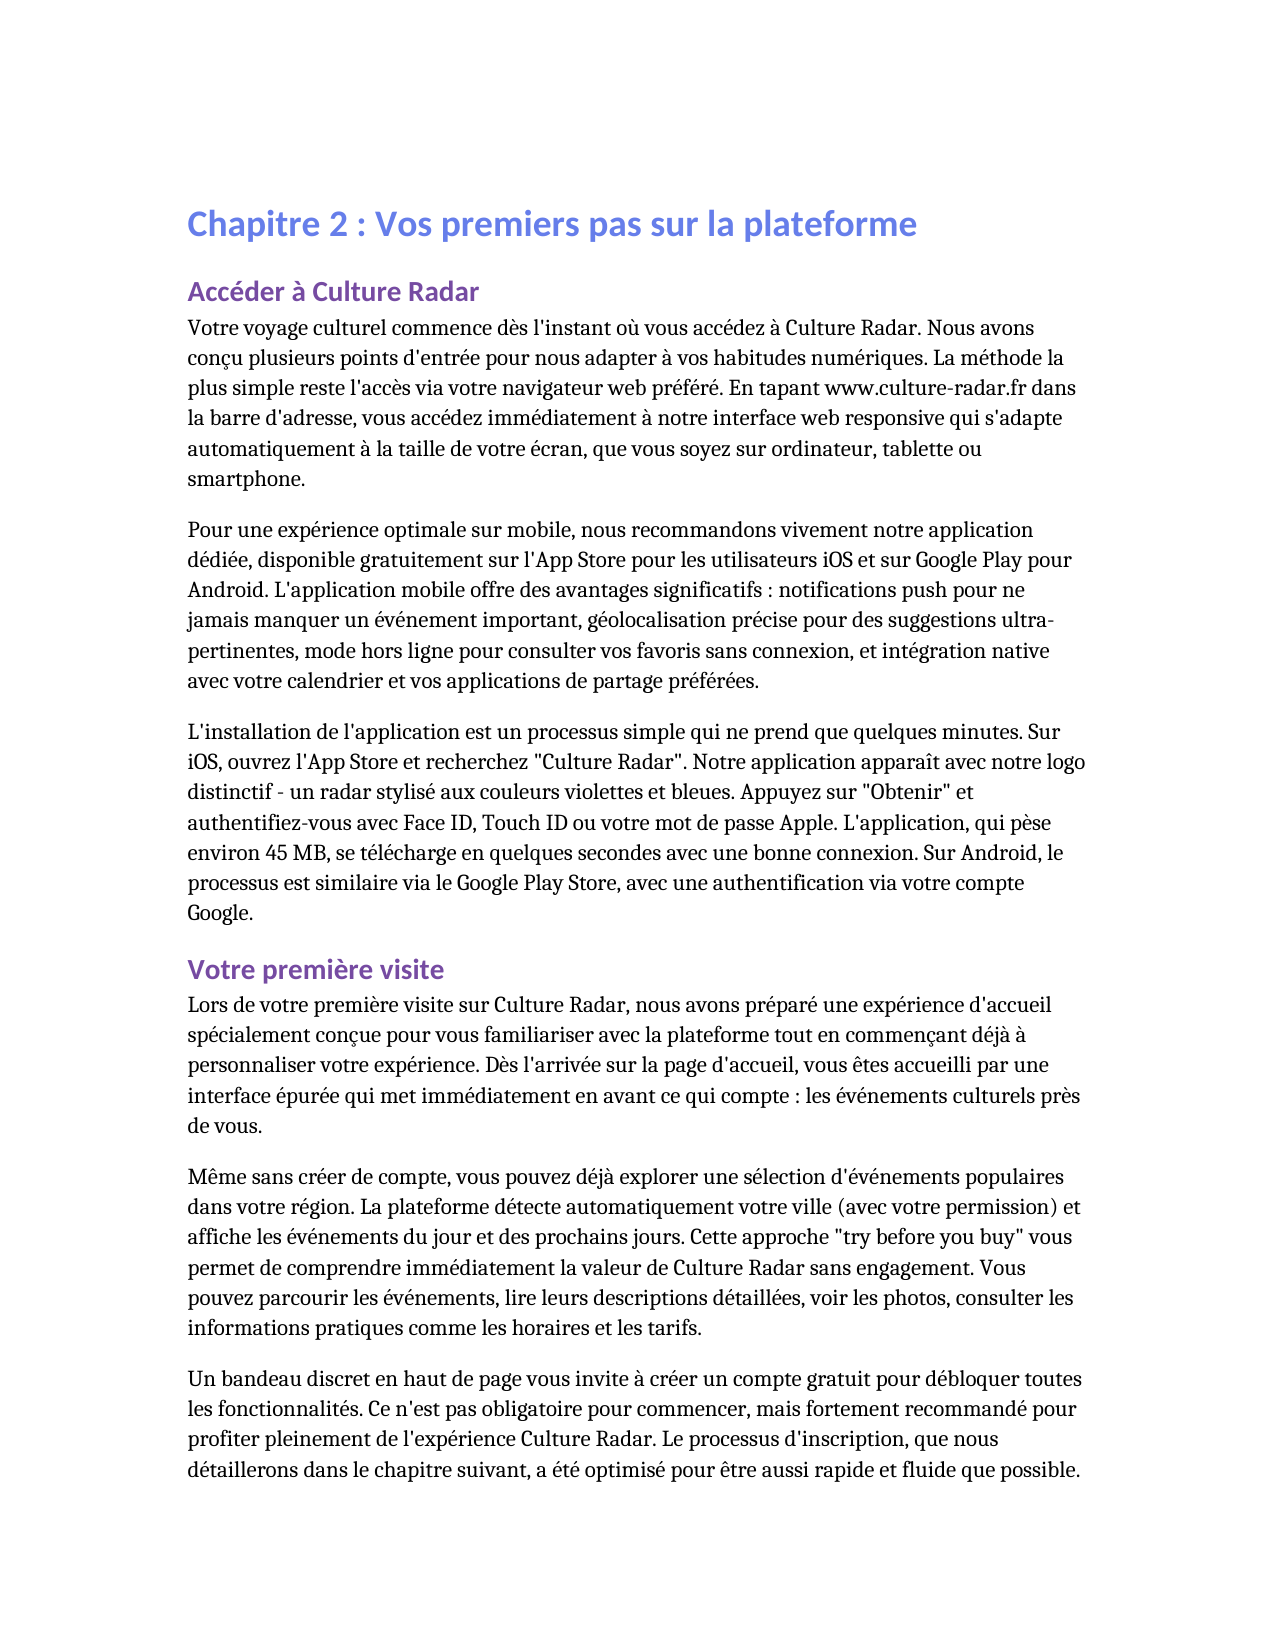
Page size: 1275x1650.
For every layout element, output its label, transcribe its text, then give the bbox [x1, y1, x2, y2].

subtitle Accéder à Culture Radar [187, 273, 1087, 309]
text Même sans créer de compte, vous pouvez déjà explorer une sélection d'événements populaires dans votre région. La plateforme détecte automatiquement votre ville (avec votre permission) et affiche les événements du jour et des prochains jours. Cette approche "try before you buy" vous permet de comprendre immédiatement la valeur de Culture Radar sans engagement. Vous pouvez parcourir les événements, lire leurs descriptions détaillées, voir les photos, consulter les informations pratiques comme les horaires et les tarifs. [187, 1164, 1087, 1341]
subtitle Votre première visite [187, 951, 1087, 987]
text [187, 1366, 1087, 1483]
subtitle Chapitre 2 : Vos premiers pas sur la plateforme [187, 200, 1087, 246]
text Lors de votre première visite sur Culture Radar, nous avons préparé une expérience d'accueil spécialement conçue pour vous familiariser avec la plateforme tout en commençant déjà à personnaliser votre expérience. Dès l'arrivée sur la page d'accueil, vous êtes accueilli par une interface épurée qui met immédiatement en avant ce qui compte : les événements culturels près de vous. [187, 992, 1087, 1139]
text Pour une expérience optimale sur mobile, nous recommandons vivement notre application dédiée, disponible gratuitement sur l'App Store pour les utilisateurs iOS et sur Google Play pour Android. L'application mobile offre des avantages significatifs : notifications push pour ne jamais manquer un événement important, géolocalisation précise pour des suggestions ultra-pertinentes, mode hors ligne pour consulter vos favoris sans connexion, et intégration native avec votre calendrier et vos applications de partage préférées. [187, 517, 1087, 694]
text L'installation de l'application est un processus simple qui ne prend que quelques minutes. Sur iOS, ouvrez l'App Store et recherchez "Culture Radar". Notre application apparaît avec notre logo distinctif - un radar stylisé aux couleurs violettes et bleues. Appuyez sur "Obtenir" et authentifiez-vous avec Face ID, Touch ID ou votre mot de passe Apple. L'application, qui pèse environ 45 MB, se télécharge en quelques secondes avec une bonne connexion. Sur Android, le processus est similaire via le Google Play Store, avec une authentification via votre compte Google. [187, 719, 1087, 926]
text Votre voyage culturel commence dès l'instant où vous accédez à Culture Radar. Nous avons conçu plusieurs points d'entrée pour nous adapter à vos habitudes numériques. La méthode la plus simple reste l'accès via votre navigateur web préféré. En tapant www.culture-radar.fr dans la barre d'adresse, vous accédez immédiatement à notre interface web responsive qui s'adapte automatiquement à la taille de votre écran, que vous soyez sur ordinateur, tablette ou smartphone. [187, 314, 1087, 492]
